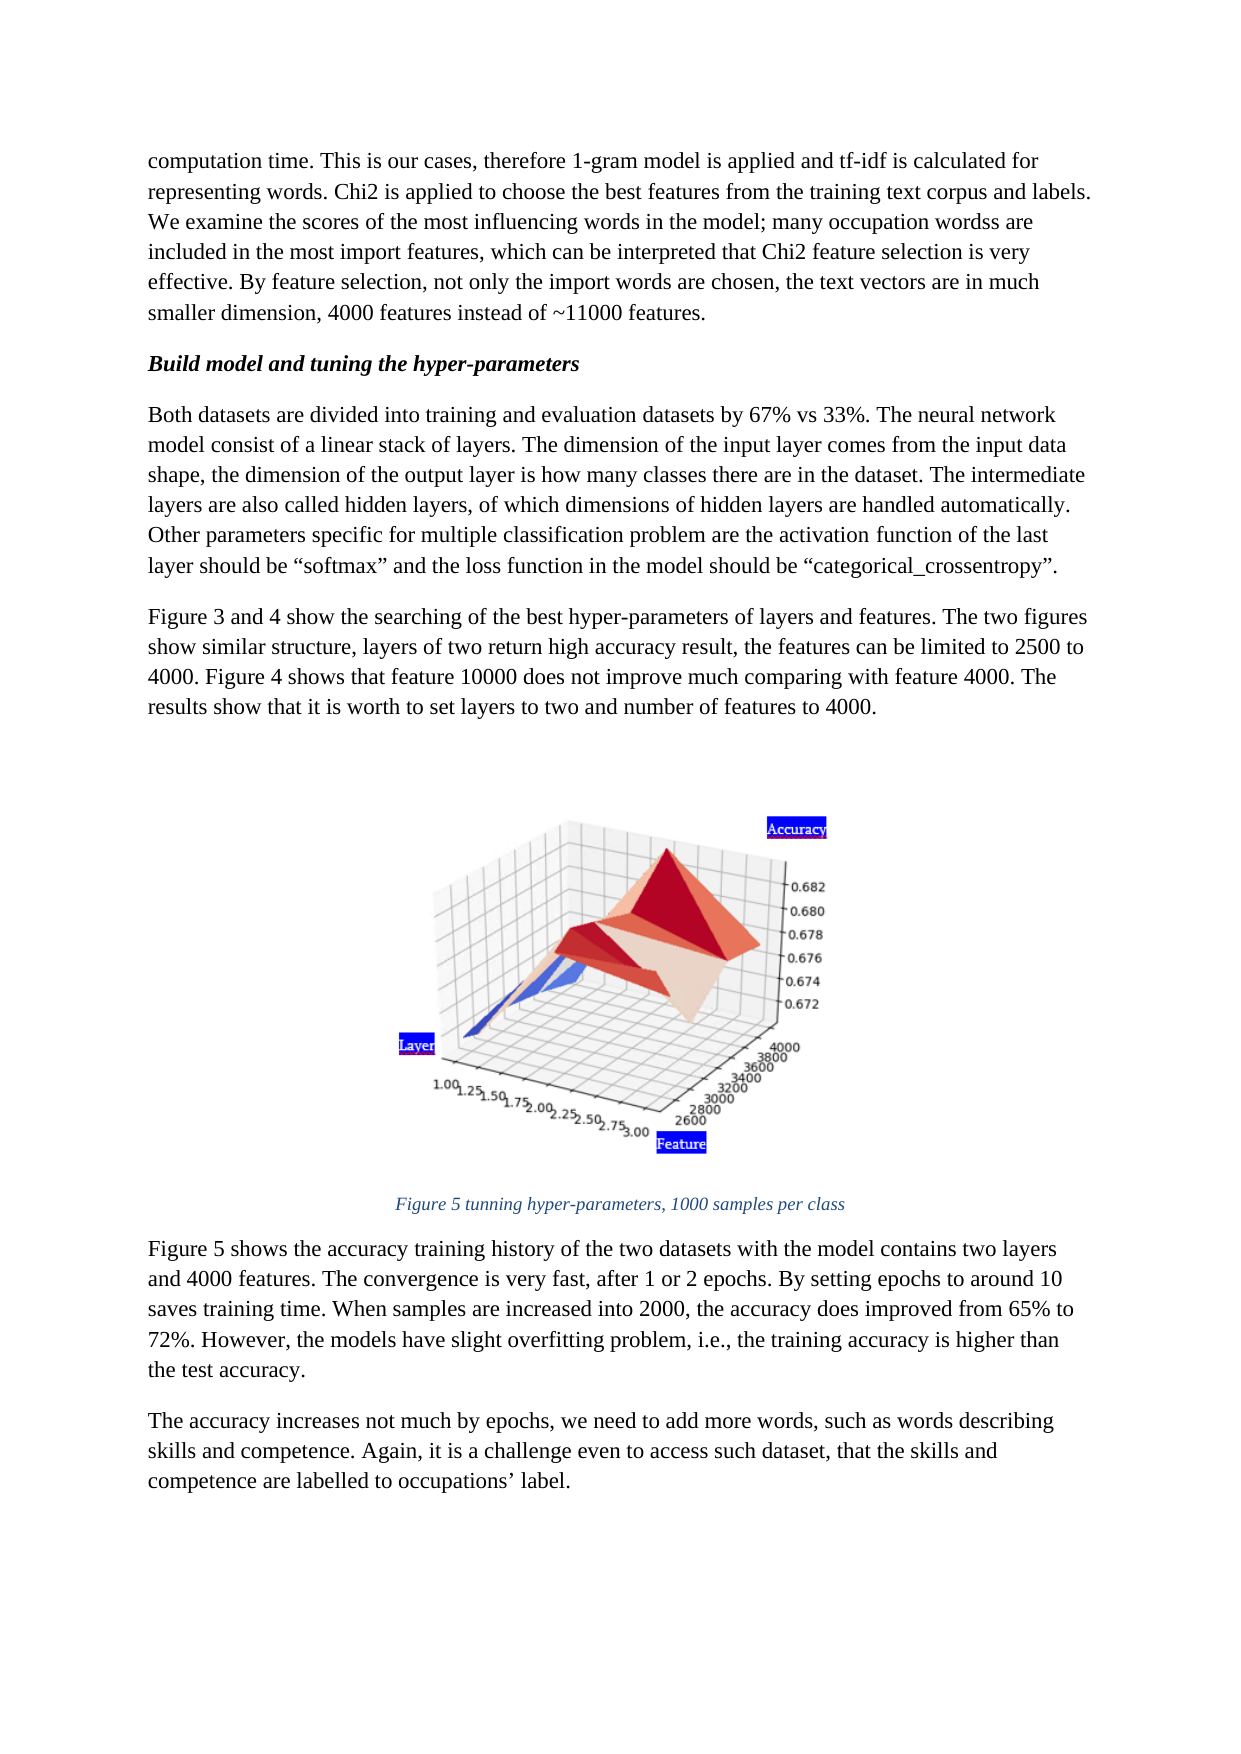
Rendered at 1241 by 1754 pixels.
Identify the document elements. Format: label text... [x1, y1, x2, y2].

picture [373, 795, 868, 1168]
text Figure 3 and 4 show the searching of the best hyper-parameters of layers and features. The two figures show similar structure, layers of two return high accuracy result, the features can be limited to 2500 to 4000. Figure 4 shows that feature 10000 does not improve much comparing with feature 4000. The results show that it is worth to set layers to two and number of features to 4000. [148, 603, 1093, 720]
text The accuracy increases not much by epochs, we need to add more words, such as words describing skills and competence. Again, it is a challenge even to access such dataset, that the skills and competence are labelled to occupations’ label. [148, 1407, 1093, 1494]
text Both datasets are divided into training and evaluation datasets by 67% vs 33%. The neural network model consist of a linear stack of layers. The dimension of the input layer comes from the input data shape, the dimension of the output layer is how many classes there are in the dataset. The intermediate layers are also called hidden layers, of which dimensions of hidden layers are handled automatically. Other parameters specific for multiple classification problem are the activation function of the last layer should be “softmax” and the loss function in the model should be “categorical_crossentropy”. [148, 401, 1093, 578]
text Build model and tuning the hyper-parameters [148, 350, 1093, 376]
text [148, 148, 1093, 325]
text Figure 5 shows the accuracy training history of the two datasets with the model contains two layers and 4000 features. The convergence is very fast, after 1 or 2 epochs. By setting epochs to around 10 saves training time. When samples are increased into 2000, the accuracy does improved from 65% to 72%. However, the models have slight overfitting problem, i.e., the training accuracy is higher than the test accuracy. [148, 1235, 1093, 1382]
